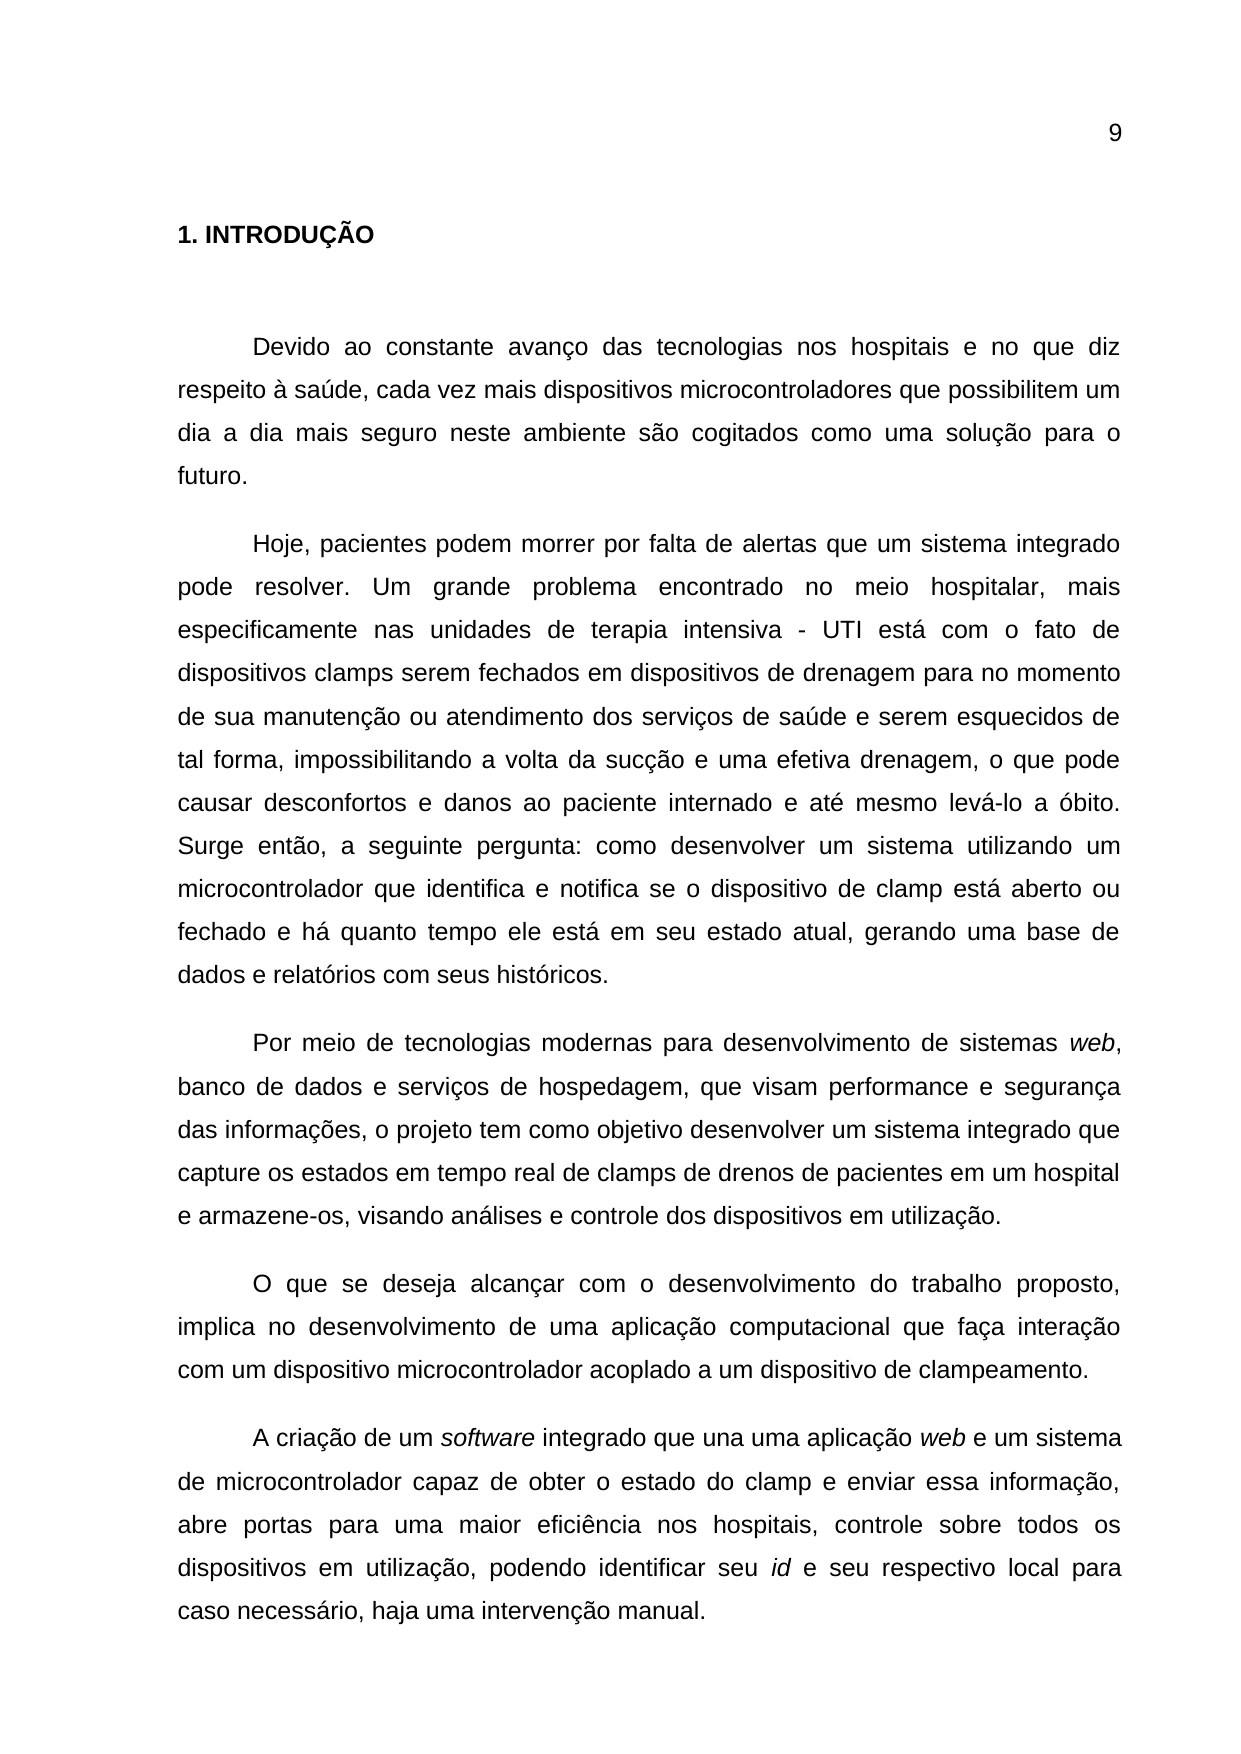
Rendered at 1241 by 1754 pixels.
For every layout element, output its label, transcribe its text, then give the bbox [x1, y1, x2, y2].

text O que se deseja alcançar com o desenvolvimento do trabalho proposto, implica no desenvolvimento de uma aplicação computacional que faça interação com um dispositivo microcontrolador acoplado a um dispositivo de clampeamento. [177, 1269, 1122, 1384]
text 1. INTRODUÇÃO [177, 220, 1122, 249]
text Devido ao constante avanço das tecnologias nos hospitais e no que diz respeito à saúde, cada vez mais dispositivos microcontroladores que possibilitem um dia a dia mais seguro neste ambiente são cogitados como uma solução para o futuro. [177, 332, 1122, 490]
text Por meio de tecnologias modernas para desenvolvimento de sistemas web, banco de dados e serviços de hospedagem, que visam performance e segurança das informações, o projeto tem como objetivo desenvolver um sistema integrado que capture os estados em tempo real de clamps de drenos de pacientes em um hospital e armazene-os, visando análises e controle dos dispositivos em utilização. [177, 1028, 1122, 1230]
text Hoje, pacientes podem morrer por falta de alertas que um sistema integrado pode resolver. Um grande problema encontrado no meio hospitalar, mais especificamente nas unidades de terapia intensiva - UTI está com o fato de dispositivos clamps serem fechados em dispositivos de drenagem para no momento de sua manutenção ou atendimento dos serviços de saúde e serem esquecidos de tal forma, impossibilitando a volta da sucção e uma efetiva drenagem, o que pode causar desconfortos e danos ao paciente internado e até mesmo levá-lo a óbito. Surge então, a seguinte pergunta: como desenvolver um sistema utilizando um microcontrolador que identifica e notifica se o dispositivo de clamp está aberto ou fechado e há quanto tempo ele está em seu estado atual, gerando uma base de dados e relatórios com seus históricos. [177, 529, 1122, 989]
text A criação de um software integrado que una uma aplicação web e um sistema de microcontrolador capaz de obter o estado do clamp e enviar essa informação, abre portas para uma maior eficiência nos hospitais, controle sobre todos os dispositivos em utilização, podendo identificar seu id e seu respectivo local para caso necessário, haja uma intervenção manual. [177, 1423, 1122, 1625]
